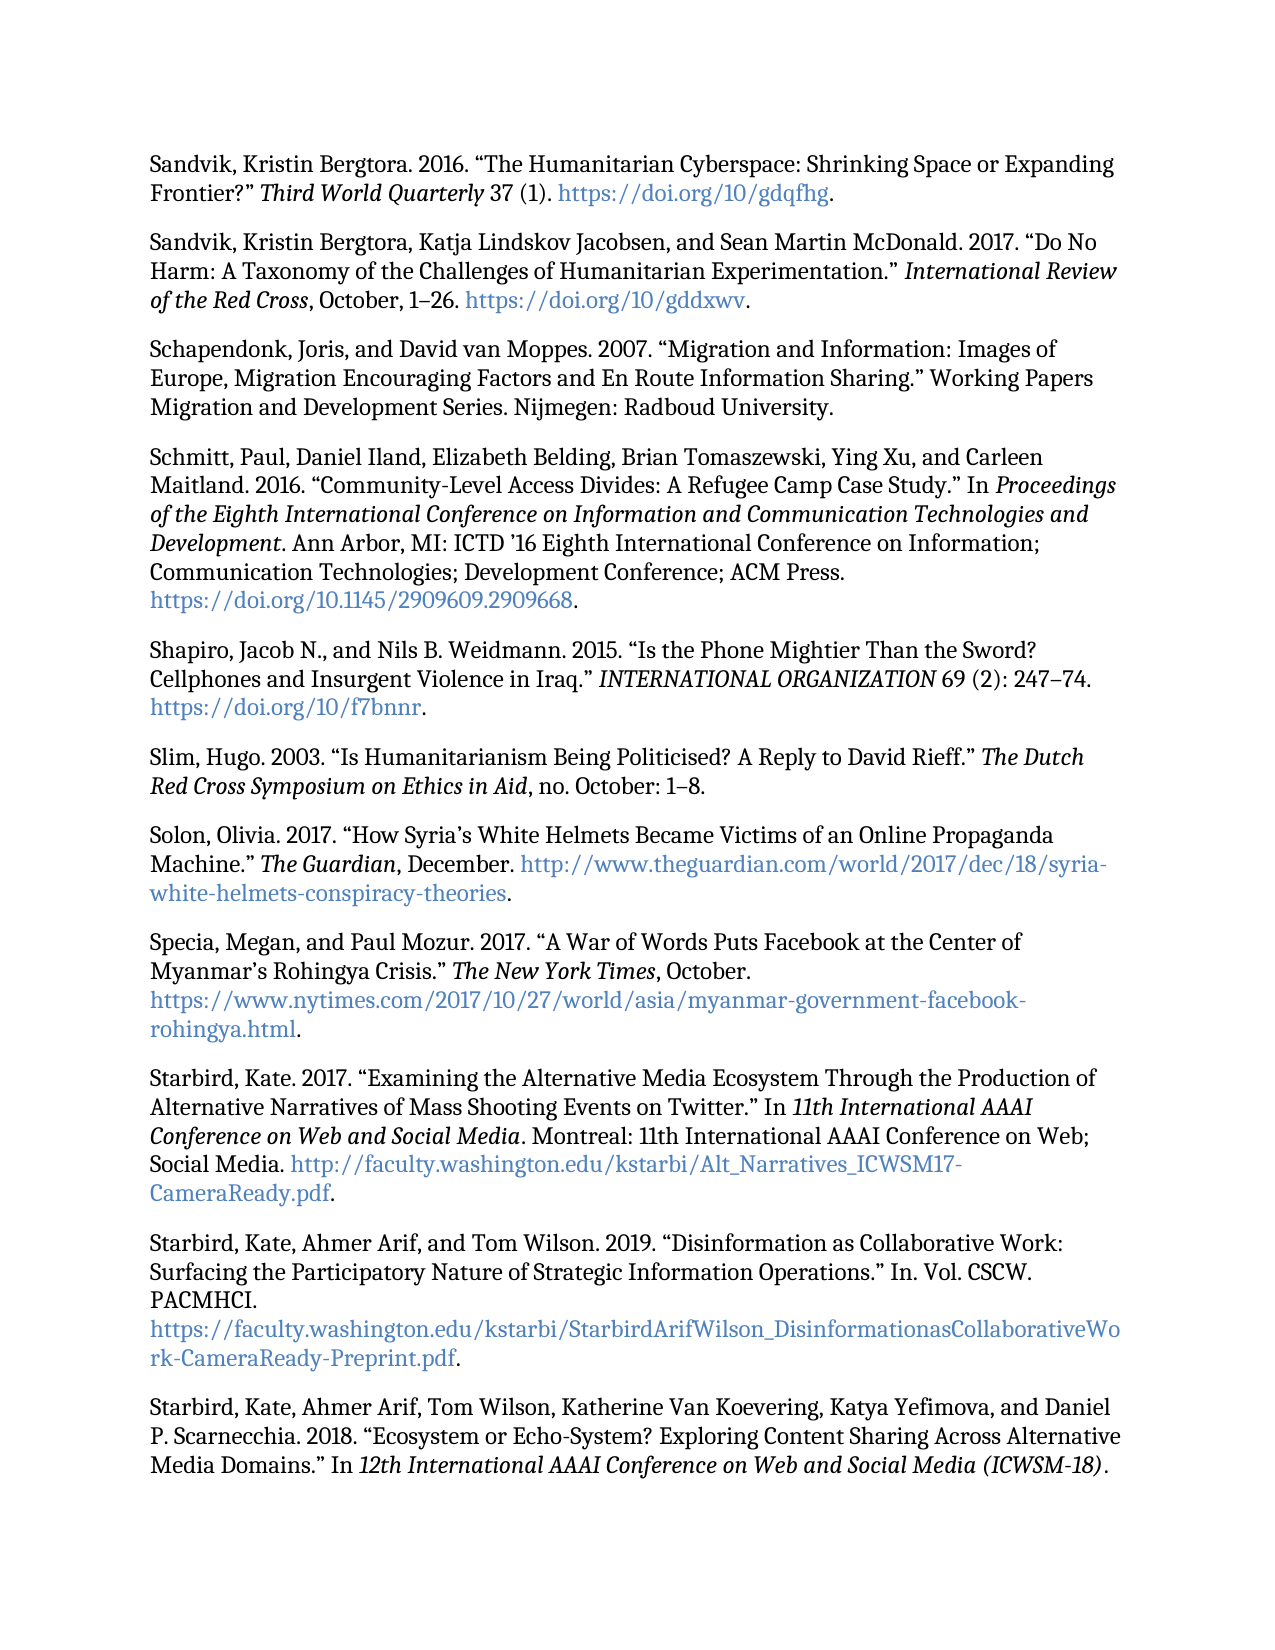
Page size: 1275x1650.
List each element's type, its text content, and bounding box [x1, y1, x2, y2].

text Slim, Hugo. 2003. “Is Humanitarianism Being Politicised? A Reply to David Rieff.” The Dutch Red Cross Symposium on Ethics in Aid, no. October: 1–8. [150, 743, 1125, 800]
text Sandvik, Kristin Bergtora, Katja Lindskov Jacobsen, and Sean Martin McDonald. 2017. “Do No Harm: A Taxonomy of the Challenges of Humanitarian Experimentation.” International Review of the Red Cross, October, 1–26. https://doi.org/10/gddxwv. [150, 228, 1125, 314]
text Sandvik, Kristin Bergtora. 2016. “The Humanitarian Cyberspace: Shrinking Space or Expanding Frontier?” Third World Quarterly 37 (1). https://doi.org/10/gdqfhg. [150, 150, 1125, 207]
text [150, 1393, 1125, 1479]
text Starbird, Kate. 2017. “Examining the Alternative Media Ecosystem Through the Production of Alternative Narratives of Mass Shooting Events on Twitter.” In 11th International AAAI Conference on Web and Social Media. Montreal: 11th International AAAI Conference on Web; Social Media. http://faculty.washington.edu/kstarbi/Alt_Narratives_ICWSM17-CameraReady.pdf. [150, 1064, 1125, 1208]
text Solon, Olivia. 2017. “How Syria’s White Helmets Became Victims of an Online Propaganda Machine.” The Guardian, December. http://www.theguardian.com/world/2017/dec/18/syria-white-helmets-conspiracy-theories. [150, 821, 1125, 907]
text Schmitt, Paul, Daniel Iland, Elizabeth Belding, Brian Tomaszewski, Ying Xu, and Carleen Maitland. 2016. “Community-Level Access Divides: A Refugee Camp Case Study.” In Proceedings of the Eighth International Conference on Information and Communication Technologies and Development. Ann Arbor, MI: ICTD ’16 Eighth International Conference on Information; Communication Technologies; Development Conference; ACM Press. https://doi.org/10.1145/2909609.2909668. [150, 442, 1125, 615]
text Schapendonk, Joris, and David van Moppes. 2007. “Migration and Information: Images of Europe, Migration Encouraging Factors and En Route Information Sharing.” Working Papers Migration and Development Series. Nijmegen: Radboud University. [150, 335, 1125, 422]
text Shapiro, Jacob N., and Nils B. Weidmann. 2015. “Is the Phone Mightier Than the Sword? Cellphones and Insurgent Violence in Iraq.” INTERNATIONAL ORGANIZATION 69 (2): 247–74. https://doi.org/10/f7bnnr. [150, 636, 1125, 722]
text Specia, Megan, and Paul Mozur. 2017. “A War of Words Puts Facebook at the Center of Myanmar’s Rohingya Crisis.” The New York Times, October. https://www.nytimes.com/2017/10/27/world/asia/myanmar-government-facebook-rohingya.html. [150, 928, 1125, 1043]
text Starbird, Kate, Ahmer Arif, and Tom Wilson. 2019. “Disinformation as Collaborative Work: Surfacing the Participatory Nature of Strategic Information Operations.” In. Vol. CSCW. PACMHCI. https://faculty.washington.edu/kstarbi/StarbirdArifWilson_DisinformationasCollaborativeWork-CameraReady-Preprint.pdf. [150, 1229, 1125, 1372]
